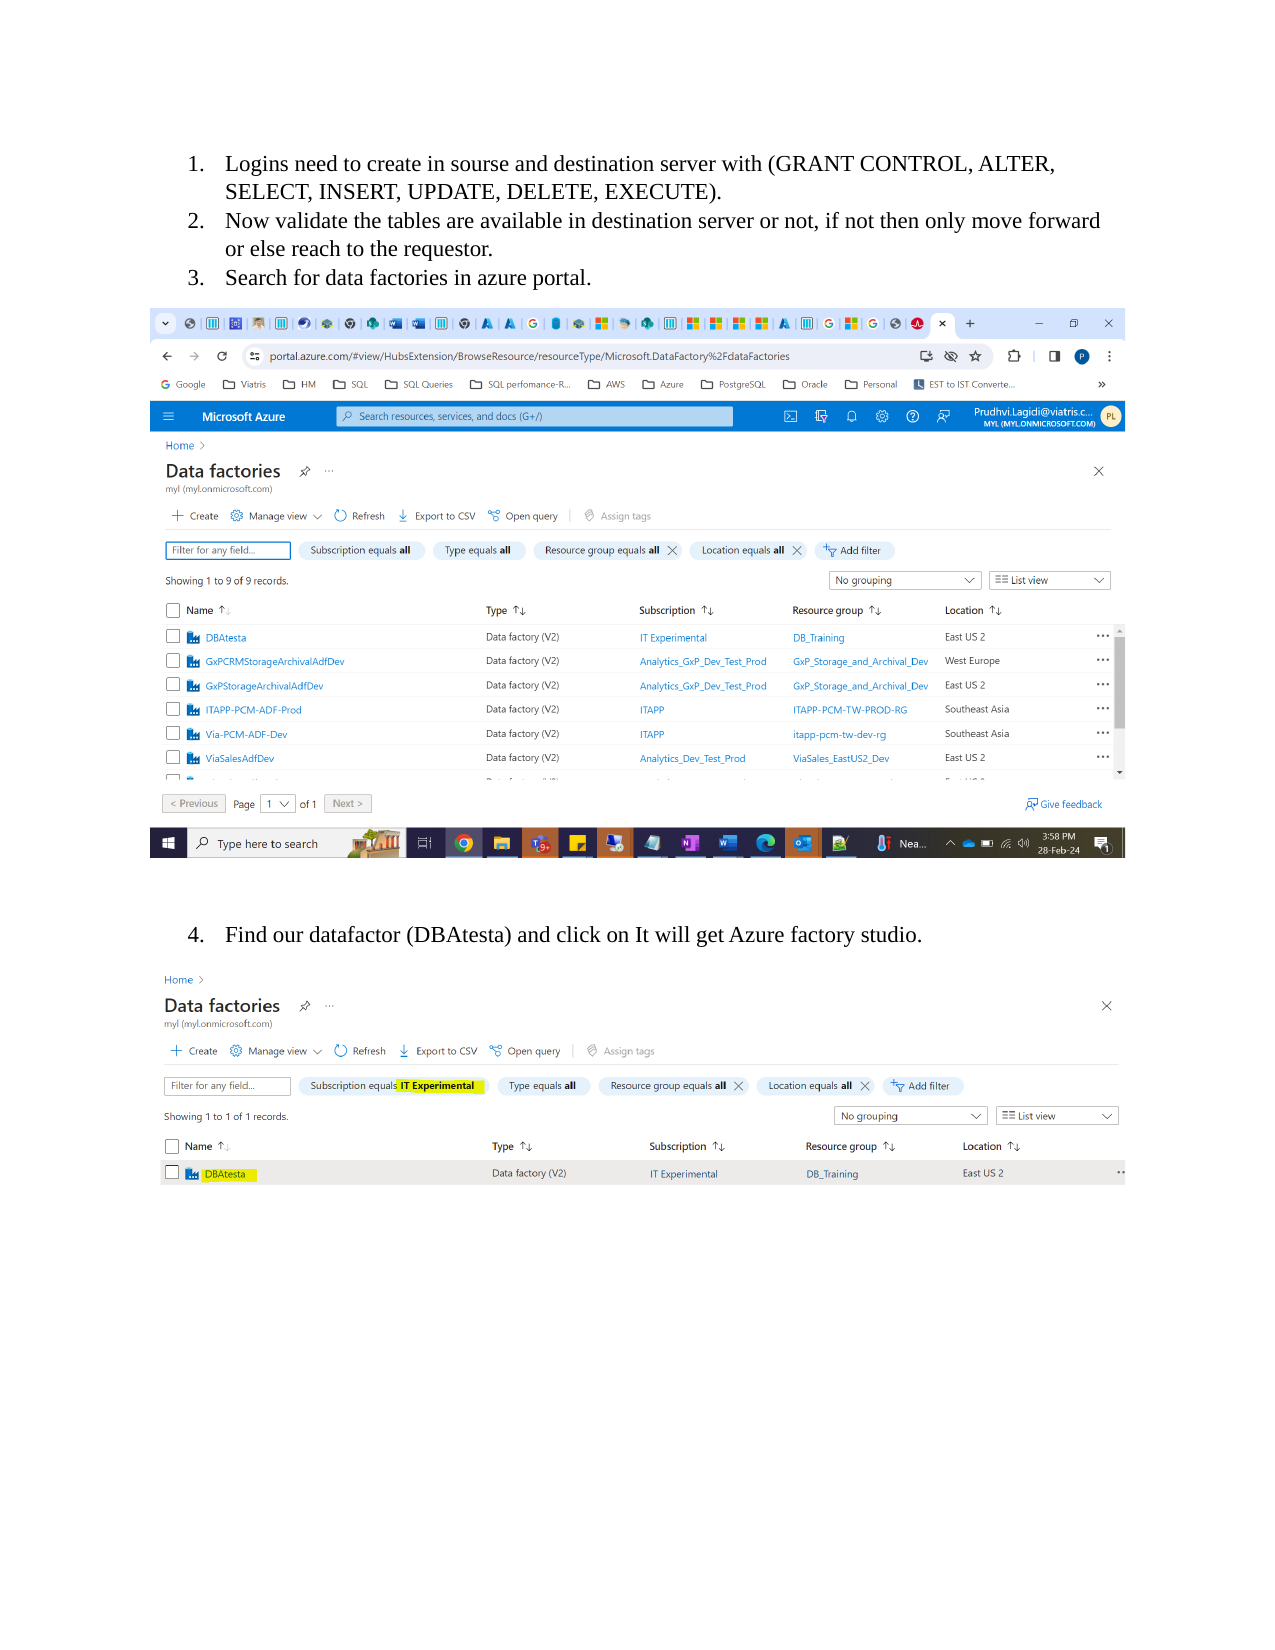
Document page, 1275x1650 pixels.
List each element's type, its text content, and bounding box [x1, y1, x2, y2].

list Now validate the tables are available in destination server or not, if not then only move forward or else reach to the requestor. [187, 207, 1125, 262]
picture [150, 308, 1125, 858]
list Search for data factories in azure portal. [187, 264, 1125, 290]
picture [150, 966, 1125, 1311]
list Find our datafactor (DBAtesta) and click on It will get Azure factory studio. [187, 921, 1125, 948]
list Logins need to create in sourse and destination server with (GRANT CONTROL, ALTER, SELECT, INSERT, UPDATE, DELETE, EXECUTE). [187, 150, 1125, 205]
